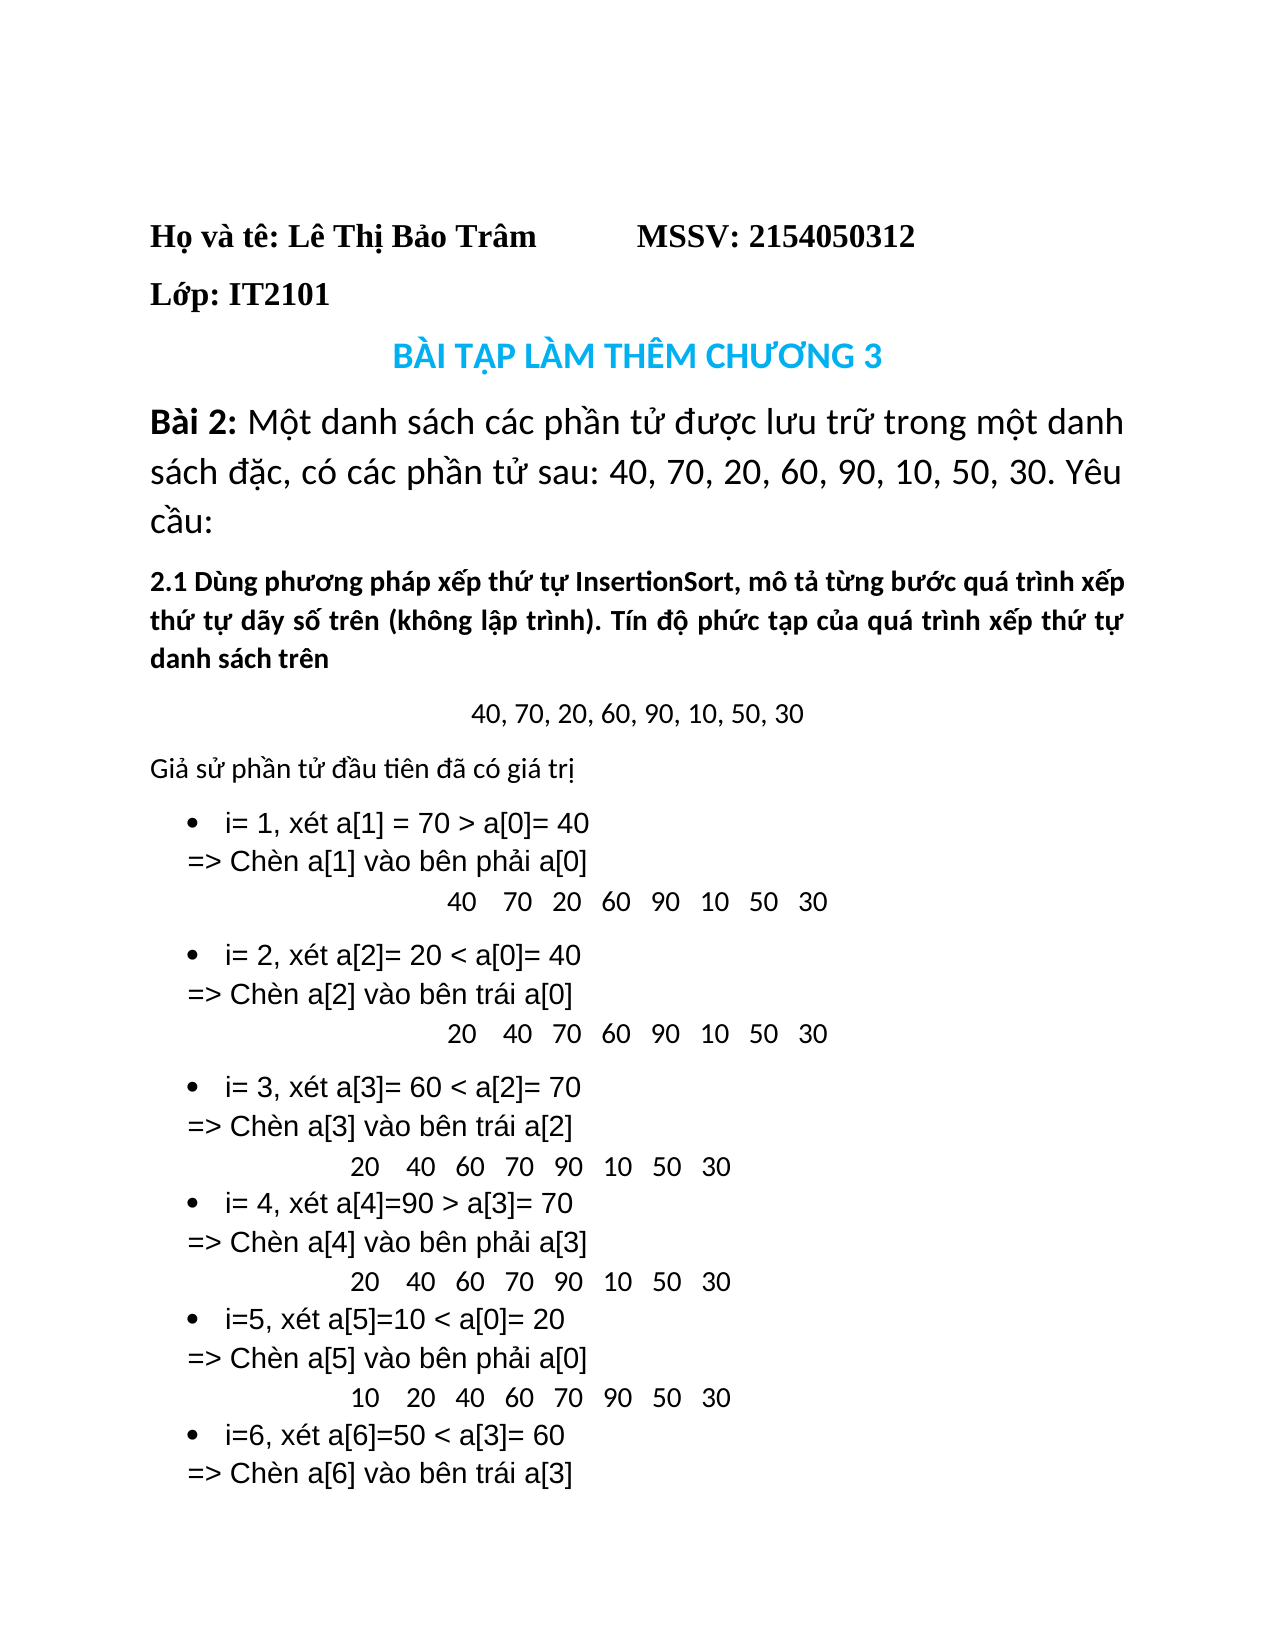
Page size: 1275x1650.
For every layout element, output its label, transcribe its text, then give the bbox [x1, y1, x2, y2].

list i= 2, xét a[2]= 20 < a[0]= 40 [187, 938, 1125, 972]
list i= 1, xét a[1] = 70 > a[0]= 40 [187, 806, 1125, 839]
text Bài 2: Một danh sách các phần tử được lưu trữ trong một danh sách đặc, có các phần tử sau: 40, 70, 20, 60, 90, 10, 50, 30. Yêu cầu: [150, 398, 1125, 543]
text => Chèn a[3] vào bên trái a[2] [187, 1109, 1125, 1143]
text => Chèn a[1] vào bên phải a[0] [187, 844, 1125, 878]
text BÀI TẬP LÀM THÊM CHƯƠNG 3 [150, 332, 1125, 378]
text Lớp: IT2101 [150, 274, 1125, 312]
text => Chèn a[4] vào bên phải a[3] [187, 1225, 1125, 1258]
list 10 20 40 60 70 90 50 30 [225, 1379, 1125, 1415]
text => Chèn a[2] vào bên trái a[0] [187, 977, 1125, 1010]
list i=5, xét a[5]=10 < a[0]= 20 [187, 1302, 1125, 1336]
text 40 70 20 60 90 10 50 30 [150, 883, 1125, 918]
text 20 40 70 60 90 10 50 30 [150, 1015, 1125, 1051]
list 20 40 60 70 90 10 50 30 [225, 1148, 1125, 1183]
list i= 4, xét a[4]=90 > a[3]= 70 [187, 1186, 1125, 1220]
text Họ và tê: Lê Thị Bảo Trâm MSSV: 2154050312 [150, 216, 1125, 254]
text Giả sử phần tử đầu tiên đã có giá trị [150, 751, 1125, 786]
text 2.1 Dùng phương pháp xếp thứ tự InsertionSort, mô tả từng bước quá trình xếp thứ tự dãy số trên (không lập trình). Tín độ phức tạp của quá trình xếp thứ tự danh sách trên [150, 563, 1125, 676]
list i=6, xét a[6]=50 < a[3]= 60 [187, 1418, 1125, 1451]
text => Chèn a[5] vào bên phải a[0] [187, 1341, 1125, 1374]
text 40, 70, 20, 60, 90, 10, 50, 30 [150, 695, 1125, 731]
list 20 40 60 70 90 10 50 30 [225, 1263, 1125, 1299]
list i= 3, xét a[3]= 60 < a[2]= 70 [187, 1070, 1125, 1104]
text => Chèn a[6] vào bên trái a[3] [187, 1456, 1125, 1490]
